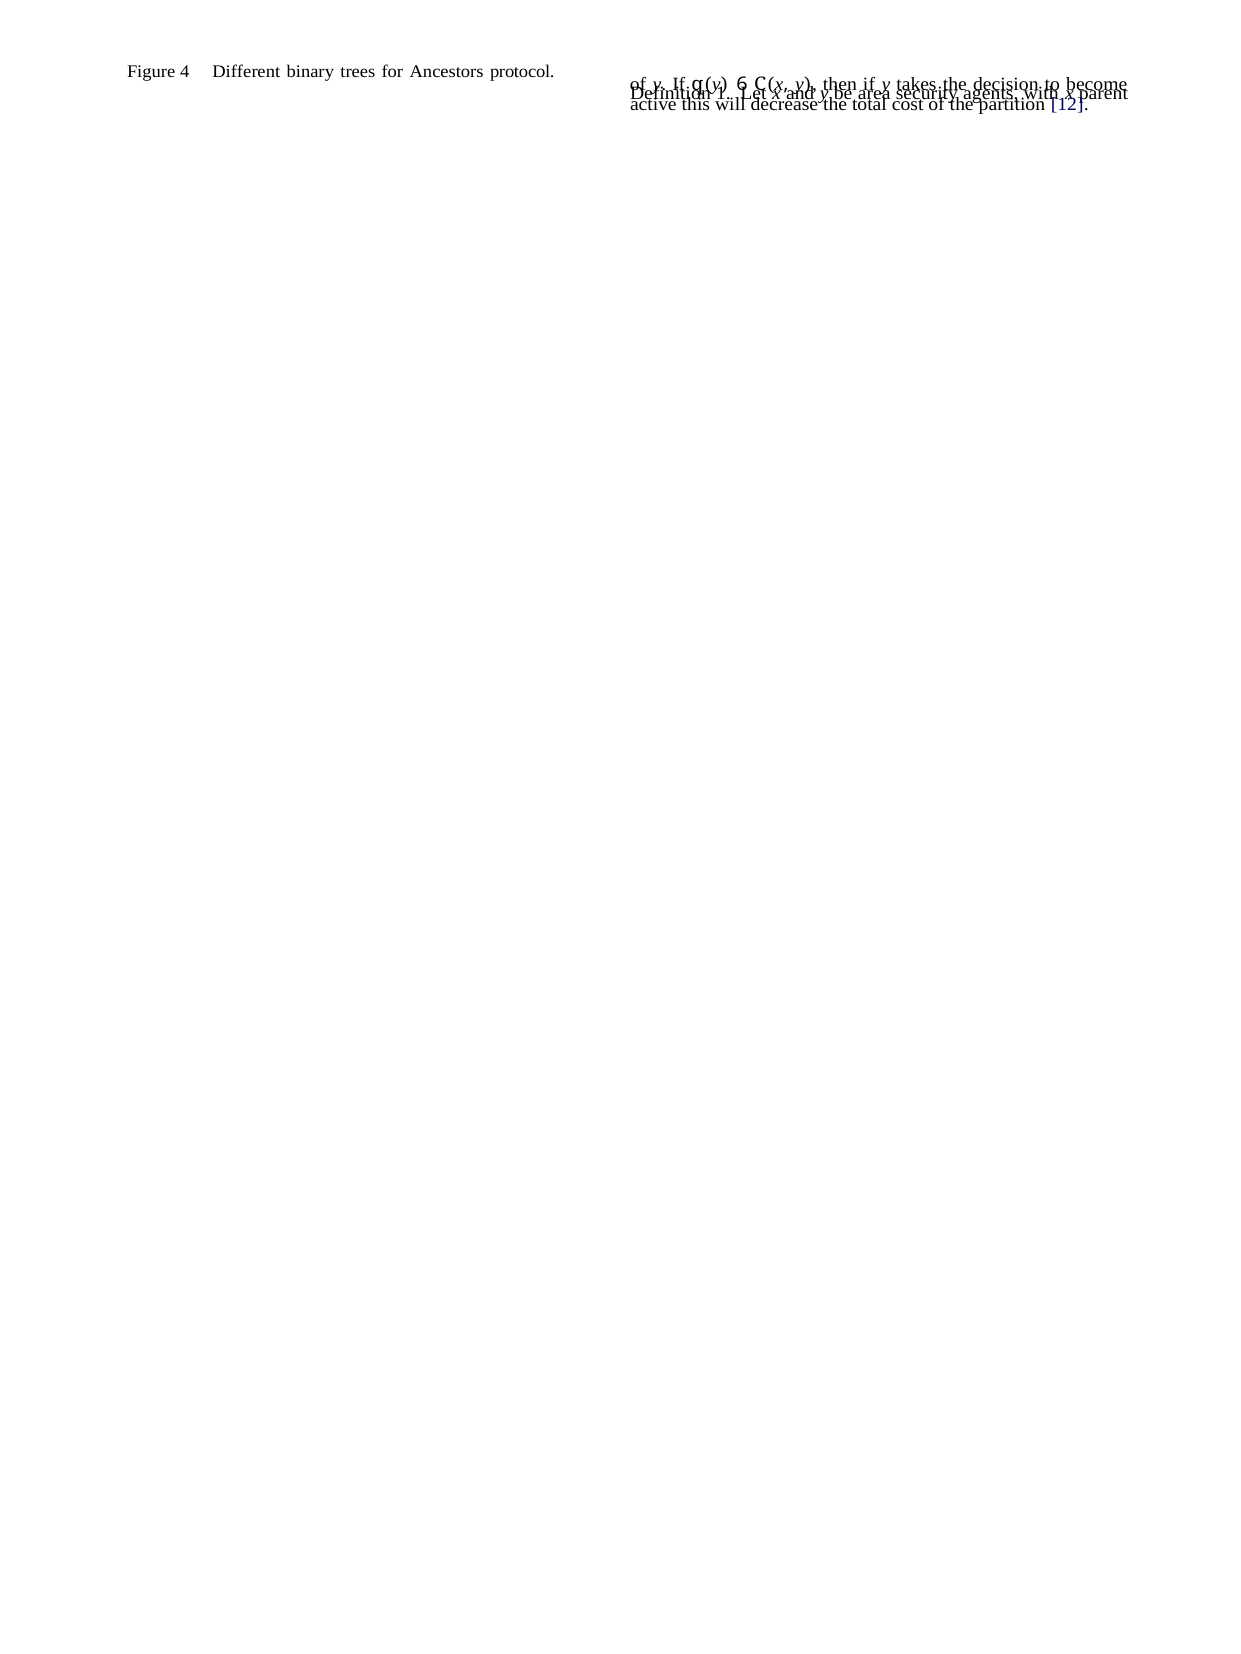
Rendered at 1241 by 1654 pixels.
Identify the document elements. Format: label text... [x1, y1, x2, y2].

text Figure 4 Different binary trees for Ancestors protocol. [127, 60, 564, 81]
text of y. If q(y) 6 C(x, y), then if y takes the decision to become Definition 1. Let x and y be area security agents, with x parent active this will decrease the total cost of the partition [12]. [629, 80, 980, 114]
